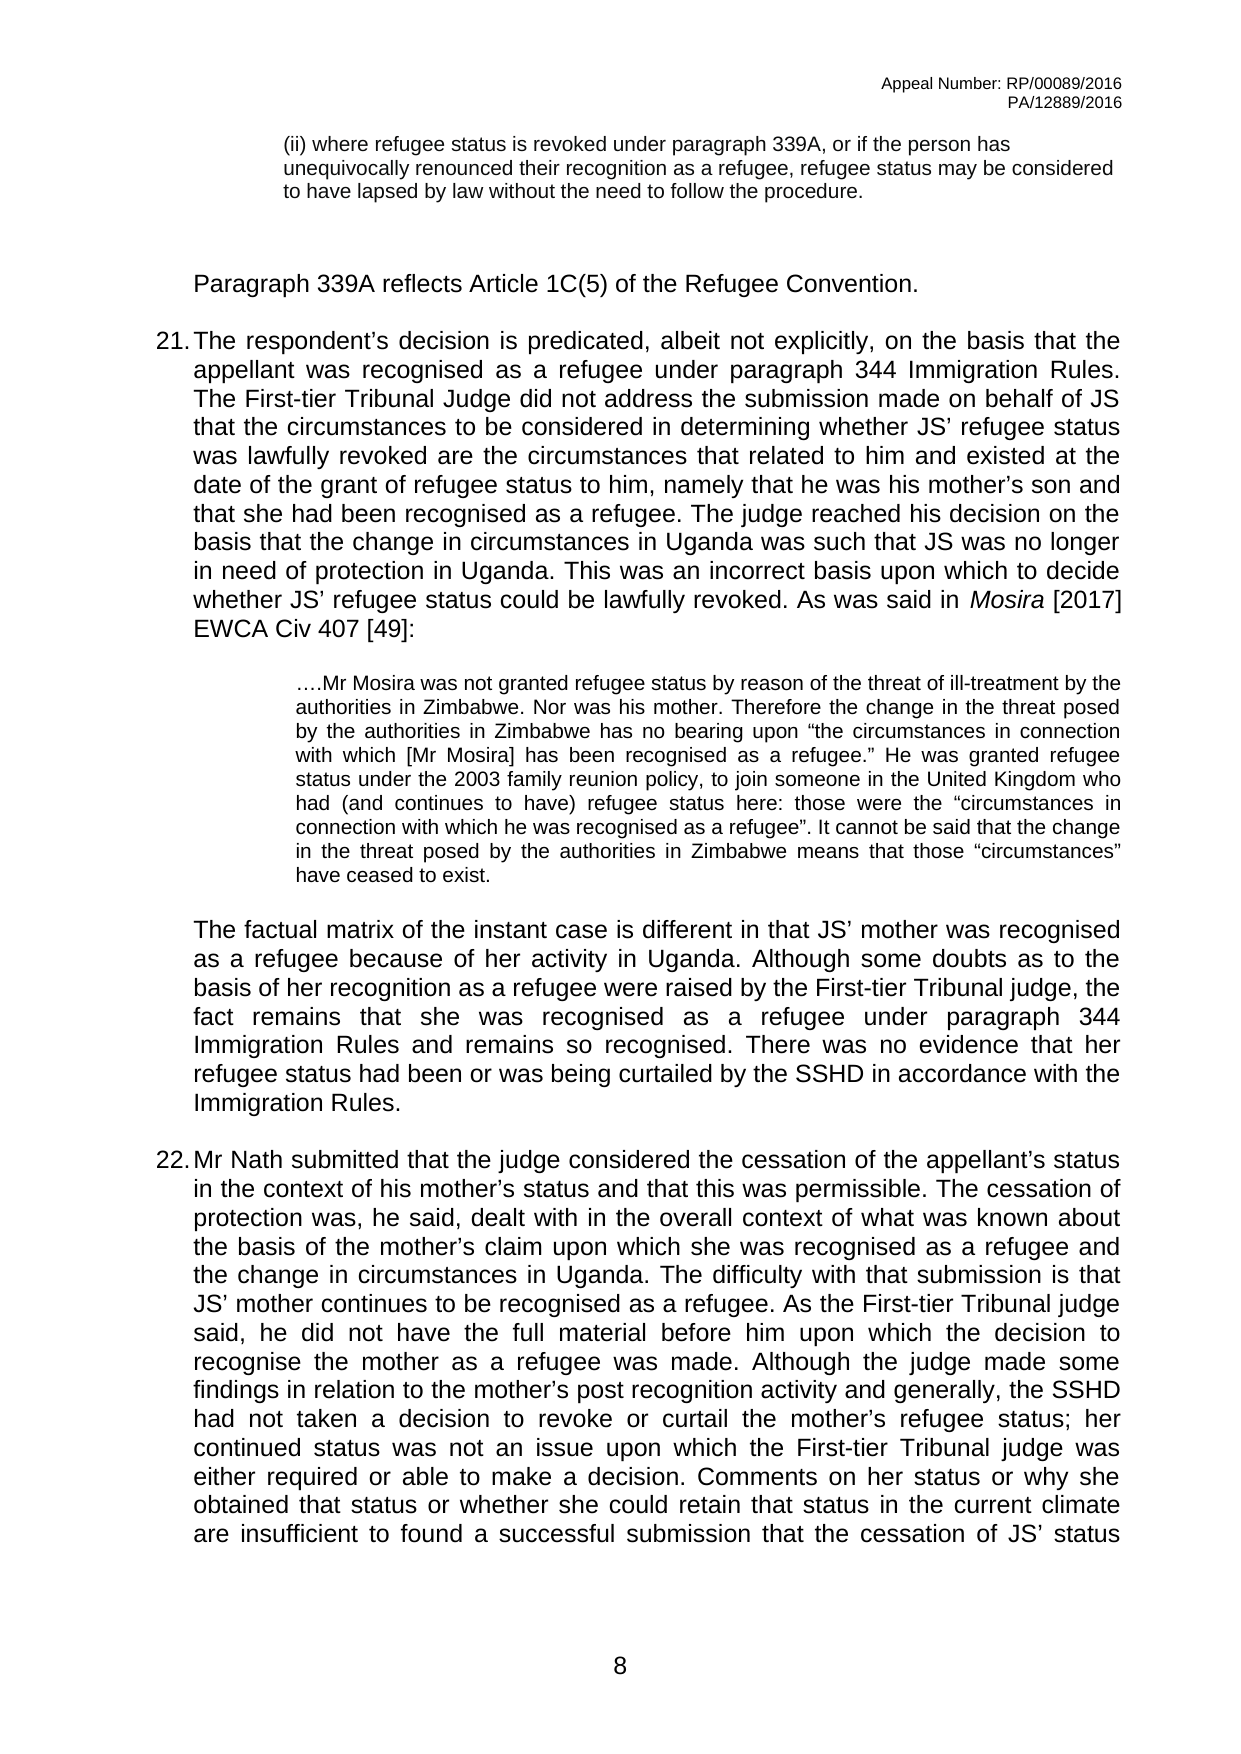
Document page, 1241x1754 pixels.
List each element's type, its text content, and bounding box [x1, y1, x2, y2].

list Paragraph 339A reflects Article 1C(5) of the Refugee Convention. [193, 268, 1122, 297]
list ….Mr Mosira was not granted refugee status by reason of the threat of ill-treatment by the authorities in Zimbabwe. Nor was his mother. Therefore the change in the threat posed by the authorities in Zimbabwe has no bearing upon “the circumstances in connection with which [Mr Mosira] has been recognised as a refugee.” He was granted refugee status under the 2003 family reunion policy, to join someone in the United Kingdom who had (and continues to have) refugee status here: those were the “circumstances in connection with which he was recognised as a refugee”. It cannot be said that the change in the threat posed by the authorities in Zimbabwe means that those “circumstances” have ceased to exist. [295, 671, 1122, 887]
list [156, 1145, 1122, 1548]
text (ii) where refugee status is revoked under paragraph 339A, or if the person has unequivocally renounced their recognition as a refugee, refugee status may be considered to have lapsed by law without the need to follow the procedure. [283, 131, 1122, 203]
list The respondent’s decision is predicated, albeit not explicitly, on the basis that the appellant was recognised as a refugee under paragraph 344 Immigration Rules. The First-tier Tribunal Judge did not address the submission made on behalf of JS that the circumstances to be considered in determining whether JS’ refugee status was lawfully revoked are the circumstances that related to him and existed at the date of the grant of refugee status to him, namely that he was his mother’s son and that she had been recognised as a refugee. The judge reached his decision on the basis that the change in circumstances in Uganda was such that JS was no longer in need of protection in Uganda. This was an incorrect basis upon which to decide whether JS’ refugee status could be lawfully revoked. As was said in Mosira [2017] EWCA Civ 407 [49]: [156, 326, 1122, 642]
list The factual matrix of the instant case is different in that JS’ mother was recognised as a refugee because of her activity in Uganda. Although some doubts as to the basis of her recognition as a refugee were raised by the First-tier Tribunal judge, the fact remains that she was recognised as a refugee under paragraph 344 Immigration Rules and remains so recognised. There was no evidence that her refugee status had been or was being curtailed by the SSHD in accordance with the Immigration Rules. [193, 915, 1122, 1117]
